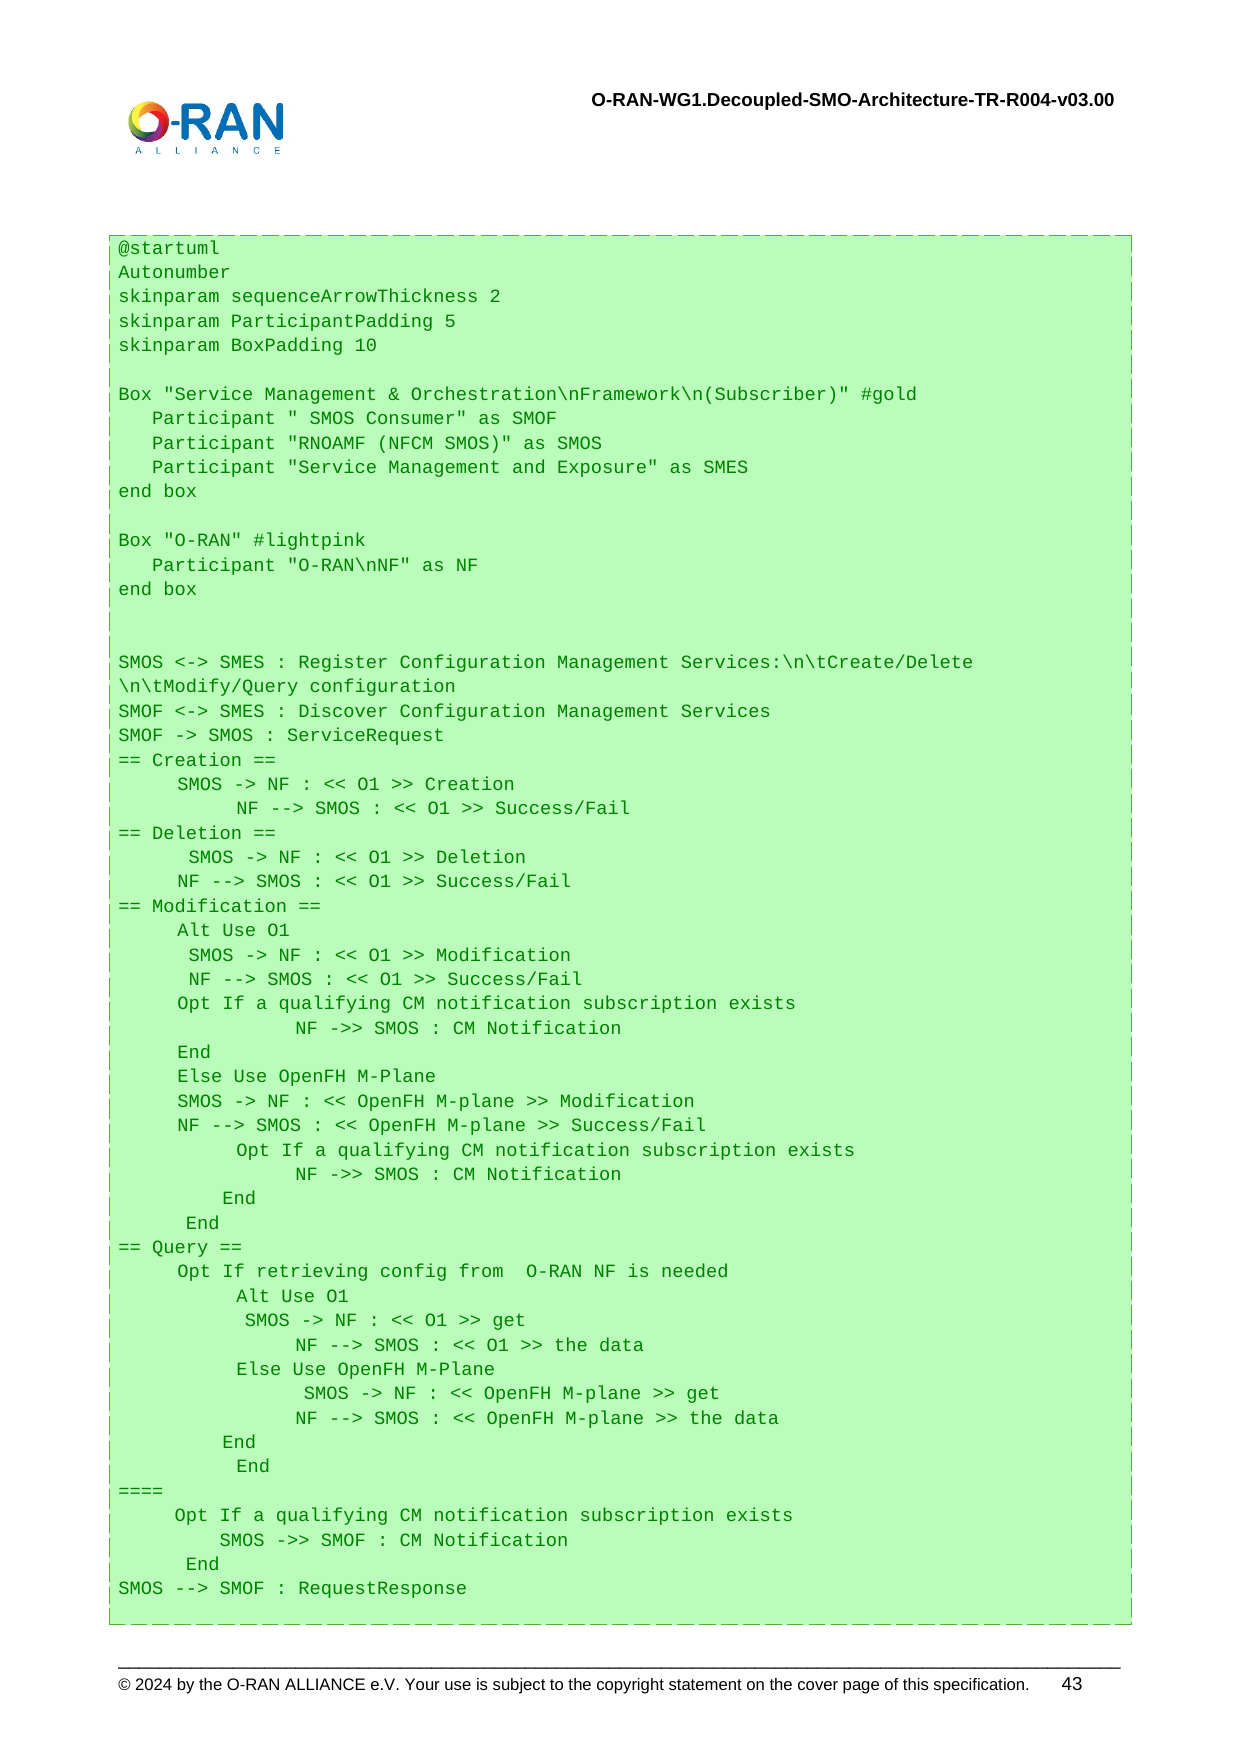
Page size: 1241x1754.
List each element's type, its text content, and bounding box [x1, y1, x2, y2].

text == Modification == [109, 893, 1132, 918]
text Opt If retrieving config from O-RAN NF is needed [109, 1259, 1132, 1283]
text NF --> SMOS : << O1 >> Success/Fail [109, 796, 1132, 820]
text end box [109, 577, 1132, 601]
text SMOF -> SMOS : ServiceRequest [109, 723, 1132, 747]
text SMOS ->> SMOF : CM Notification [109, 1527, 1132, 1552]
text NF --> SMOS : << O1 >> the data [109, 1332, 1132, 1357]
text NF ->> SMOS : CM Notification [109, 1015, 1132, 1040]
text End [109, 1186, 1132, 1210]
text == Deletion == [109, 820, 1132, 845]
text NF --> SMOS : << O1 >> Success/Fail [109, 869, 1132, 893]
text Participant " SMOS Consumer" as SMOF [109, 406, 1132, 430]
text NF --> SMOS : << O1 >> Success/Fail [109, 967, 1132, 991]
text NF --> SMOS : << OpenFH M-plane >> Success/Fail [109, 1113, 1132, 1137]
text end box [109, 479, 1132, 503]
text Alt Use O1 [109, 918, 1132, 942]
text SMOS -> NF : << O1 >> get [109, 1308, 1132, 1332]
text Opt If a qualifying CM notification subscription exists [109, 1137, 1132, 1162]
text @startuml [109, 235, 1132, 260]
text ==== [109, 1478, 1132, 1503]
picture [118, 88, 297, 165]
text SMOS -> NF : << OpenFH M-plane >> get [109, 1381, 1132, 1405]
text SMOF <-> SMES : Discover Configuration Management Services [109, 698, 1132, 723]
text SMOS -> NF : << OpenFH M-plane >> Modification [109, 1088, 1132, 1113]
text SMOS -> NF : << O1 >> Deletion [109, 845, 1132, 869]
text Else Use OpenFH M-Plane [109, 1357, 1132, 1381]
text skinparam BoxPadding 10 [109, 333, 1132, 357]
text skinparam ParticipantPadding 5 [109, 308, 1132, 333]
text Participant "RNOAMF (NFCM SMOS)" as SMOS [109, 430, 1132, 455]
text End [109, 1454, 1132, 1478]
text End [109, 1210, 1132, 1235]
text SMOS -> NF : << O1 >> Creation [109, 772, 1132, 796]
text End [109, 1040, 1132, 1064]
text Box "O-RAN" #lightpink [109, 528, 1132, 552]
text Participant "O-RAN\nNF" as NF [109, 552, 1132, 577]
text Opt If a qualifying CM notification subscription exists [109, 1503, 1132, 1527]
text Alt Use O1 [109, 1283, 1132, 1308]
text End [109, 1430, 1132, 1454]
text Else Use OpenFH M-Plane [109, 1064, 1132, 1088]
text Autonumber [109, 260, 1132, 284]
text End [109, 1552, 1132, 1576]
text skinparam sequenceArrowThickness 2 [109, 284, 1132, 308]
text NF --> SMOS : << OpenFH M-plane >> the data [109, 1405, 1132, 1430]
text Opt If a qualifying CM notification subscription exists [109, 991, 1132, 1015]
text Participant "Service Management and Exposure" as SMES [109, 455, 1132, 479]
text SMOS <-> SMES : Register Configuration Management Services:\n\tCreate/Delete \n\tModify/Query configuration [109, 650, 1132, 698]
text NF ->> SMOS : CM Notification [109, 1162, 1132, 1186]
text == Creation == [109, 747, 1132, 772]
text SMOS --> SMOF : RequestResponse [109, 1576, 1132, 1600]
text SMOS -> NF : << O1 >> Modification [109, 942, 1132, 967]
text Box "Service Management & Orchestration\nFramework\n(Subscriber)" #gold [109, 382, 1132, 406]
text == Query == [109, 1235, 1132, 1259]
